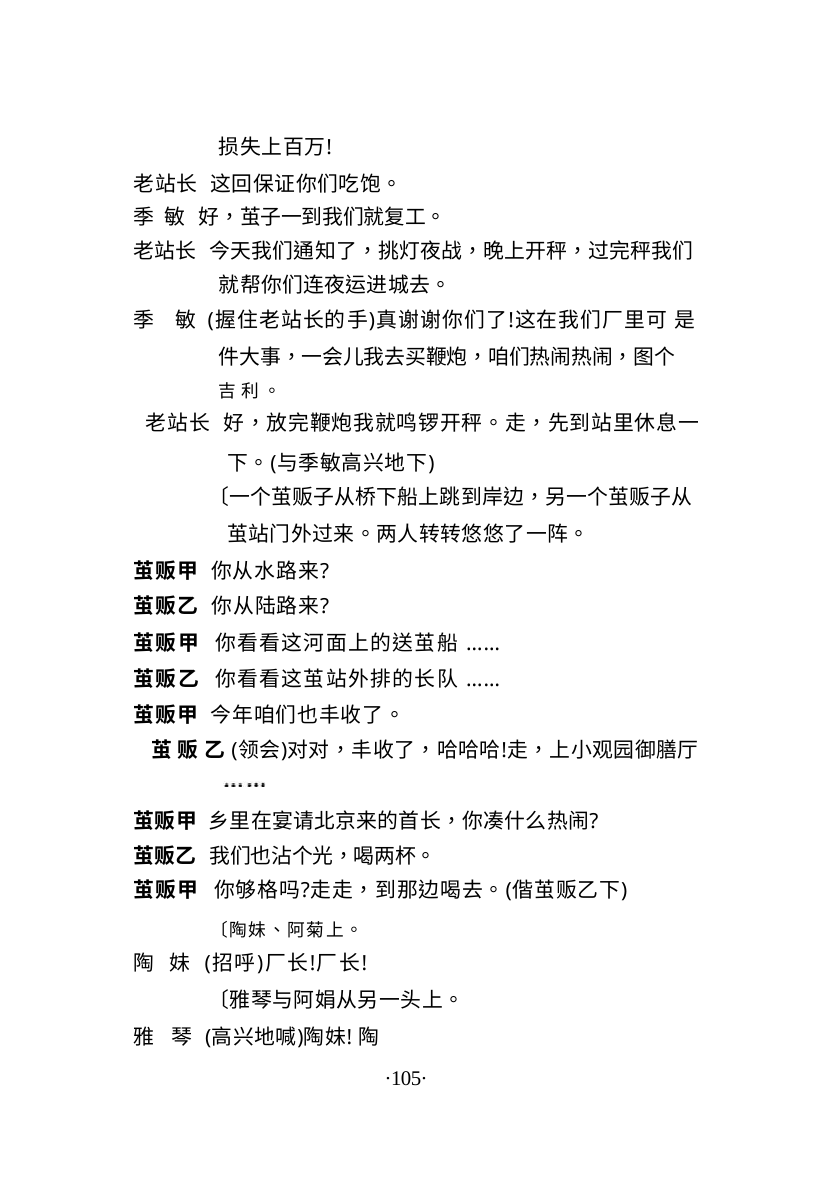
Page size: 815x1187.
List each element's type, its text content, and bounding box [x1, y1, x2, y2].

text 茧贩甲 你够格吗?走走，到那边喝去。(偕茧贩乙下) [133, 877, 699, 903]
text 〔一个茧贩子从桥下船上跳到岸边，另一个茧贩子从 茧站门外过来。两人转转悠悠了一阵。 [208, 482, 694, 547]
text 老站长 今天我们通知了，挑灯夜战，晚上开秤，过完秤我们 就帮你们连夜运进城去。 [133, 236, 699, 299]
text 〔陶妹、阿菊上。 [210, 919, 699, 944]
text 老站长 这回保证你们吃饱。 [133, 169, 699, 197]
text 茧贩甲 乡里在宴请北京来的首长，你凑什么热闹? 茧贩乙 我们也沾个光，喝两杯。 [133, 806, 608, 869]
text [133, 1022, 381, 1051]
text 季 敏 好，茧子一到我们就复工。 [133, 204, 699, 230]
text 茧贩甲 你看看这河面上的送茧船 …… 茧贩乙 你看看这茧站外排的长队 …… 茧贩甲 今年咱们也丰收了。 [133, 628, 500, 728]
text 季 敏 (握住老站长的手)真谢谢你们了!这在我们厂里可 是件大事，一会儿我去买鞭炮，咱们热闹热闹，图个 吉 利 。 [133, 305, 697, 402]
text 老站长 好，放完鞭炮我就鸣锣开秤。走，先到站里休息一 [122, 410, 699, 436]
text 茧贩甲 你从水路来? 茧贩乙 你从陆路来? [133, 556, 337, 619]
text 损失上百万! [219, 133, 699, 160]
text 陶 妹 (招呼)厂长!厂长! [133, 949, 699, 976]
text 茧 贩 乙 (领会)对对，丰收了，哈哈哈!走，上小观园御膳厅 [122, 737, 698, 762]
text 下。(与季敏高兴地下) [227, 449, 699, 476]
text 〔雅琴与阿娟从另一头上。 [208, 986, 699, 1013]
picture [222, 781, 266, 787]
